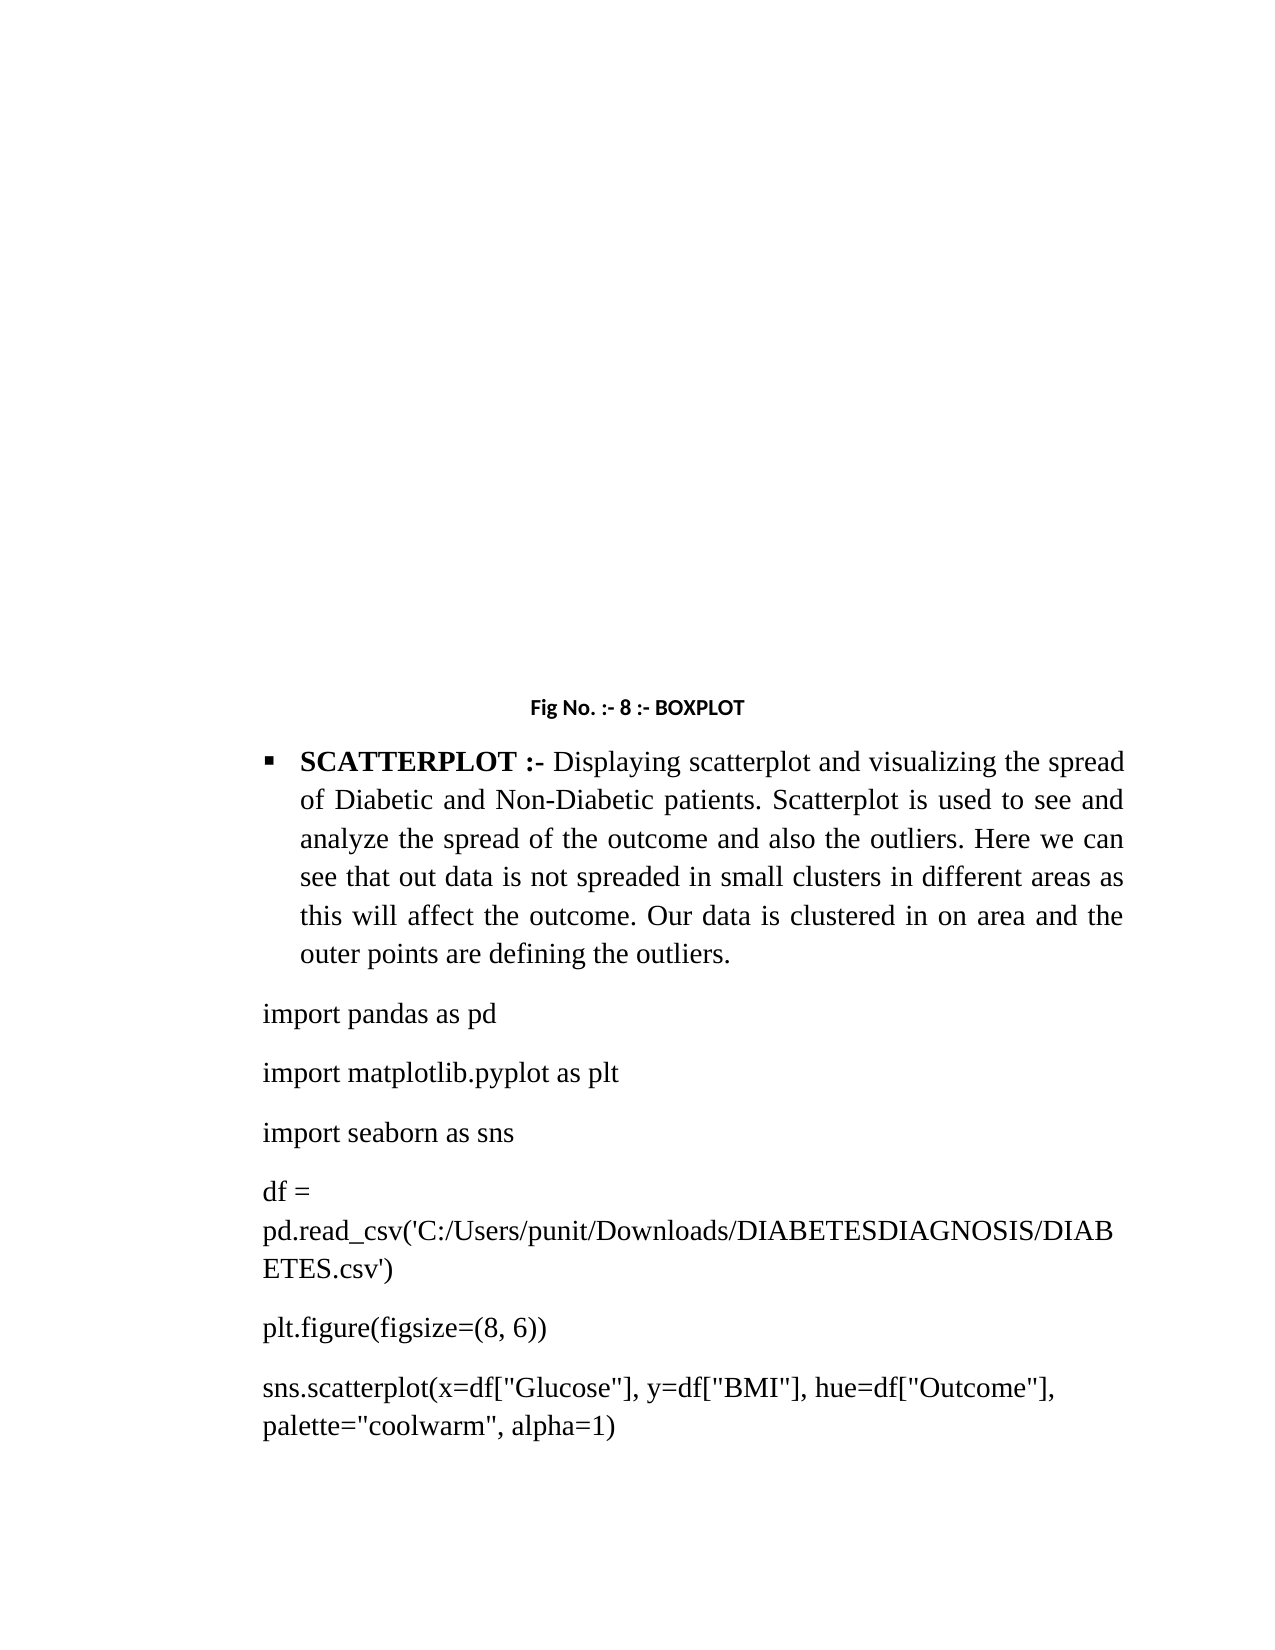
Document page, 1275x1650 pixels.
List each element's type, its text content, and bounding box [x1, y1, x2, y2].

list SCATTERPLOT :- Displaying scatterplot and visualizing the spread of Diabetic and Non-Diabetic patients. Scatterplot is used to see and analyze the spread of the outcome and also the outliers. Here we can see that out data is not spreaded in small clusters in different areas as this will affect the outcome. Our data is clustered in on area and the outer points are defining the outliers. [262, 744, 1125, 970]
text sns.scatterplot(x=df["Glucose"], y=df["BMI"], hue=df["Outcome"], palette="coolwarm", alpha=1) [262, 1370, 1125, 1442]
text df = pd.read_csv('C:/Users/punit/Downloads/DIABETESDIAGNOSIS/DIABETES.csv') [262, 1174, 1125, 1285]
text import pandas as pd [262, 996, 1125, 1029]
text import matplotlib.pyplot as plt [262, 1055, 1125, 1089]
text import seaborn as sns [262, 1115, 1125, 1148]
text plt.figure(figsize=(8, 6)) [262, 1311, 1125, 1344]
